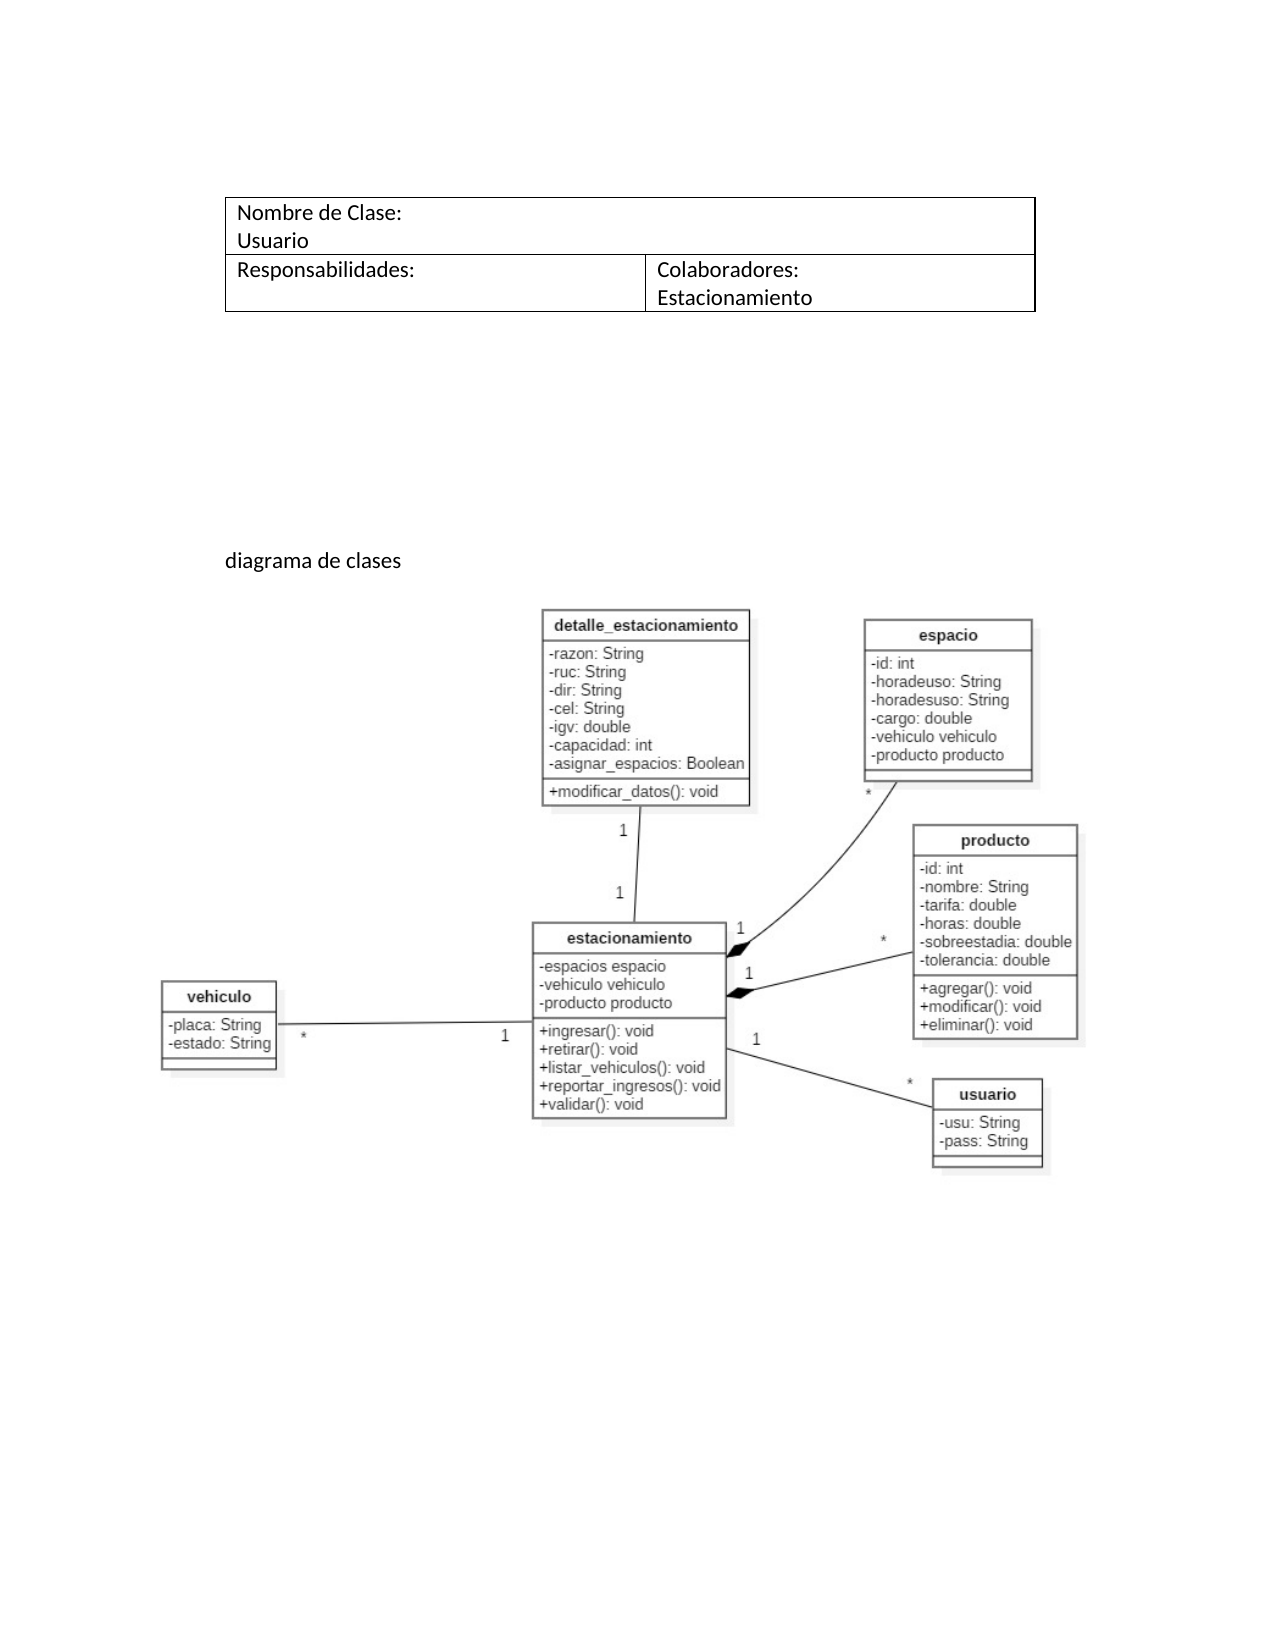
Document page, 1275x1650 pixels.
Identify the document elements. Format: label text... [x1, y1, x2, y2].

picture [150, 599, 1125, 1216]
table_cell Responsabilidades: [226, 255, 645, 311]
text diagrama de clases [225, 546, 1125, 574]
table_header Nombre de Clase: Usuario [226, 198, 1034, 254]
table_cell Colaboradores: Estacionamiento [646, 255, 1034, 311]
